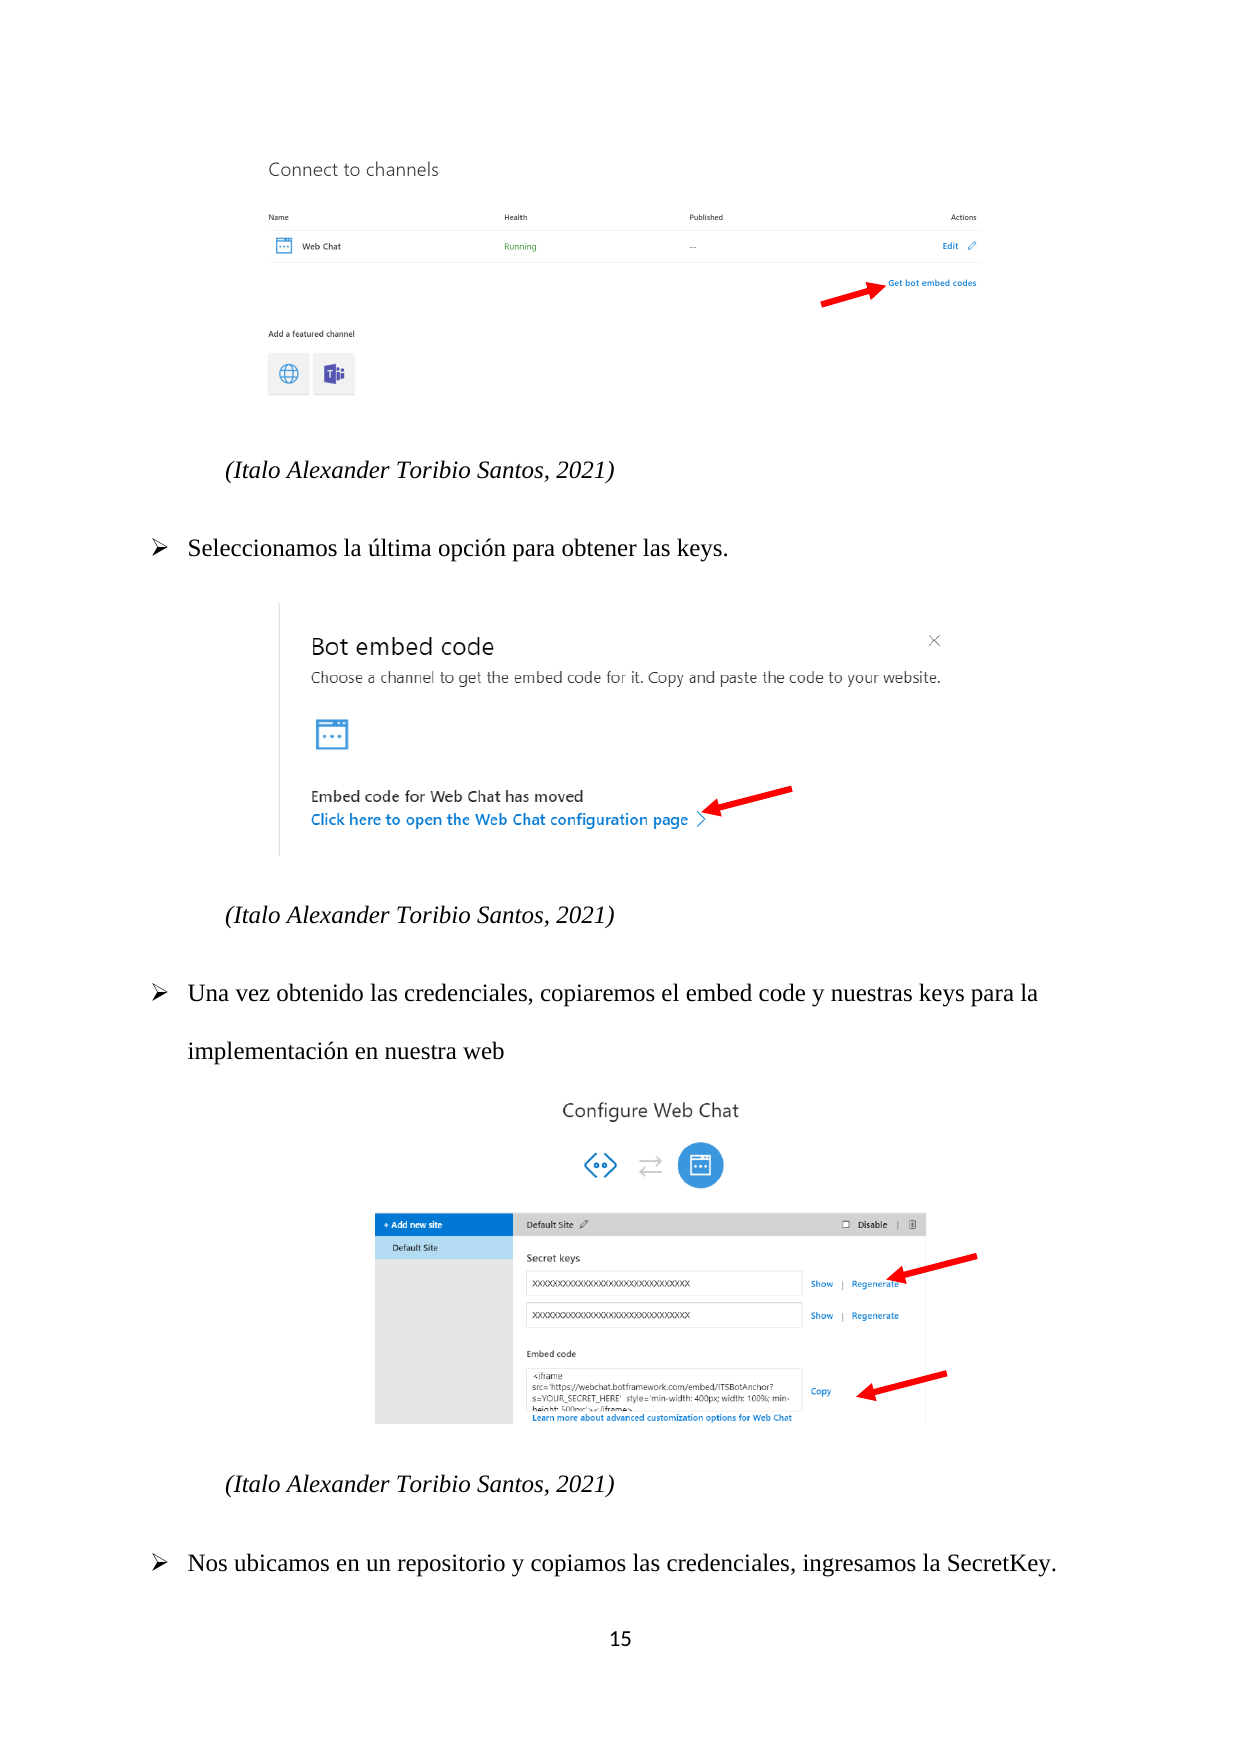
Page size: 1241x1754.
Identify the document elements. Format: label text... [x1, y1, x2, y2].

list Seleccionamos la última opción para obtener las keys. [150, 533, 1090, 562]
picture [336, 1075, 961, 1424]
text (Italo Alexander Toribio Santos, 2021) [187, 1469, 1090, 1498]
picture [252, 150, 993, 411]
list Una vez obtenido las credenciales, copiaremos el embed code y nuestras keys para la implementación en nuestra web [150, 978, 1090, 1065]
picture [278, 603, 967, 856]
text (Italo Alexander Toribio Santos, 2021) [187, 900, 1090, 929]
text (Italo Alexander Toribio Santos, 2021) [187, 455, 1090, 483]
list Nos ubicamos en un repositorio y copiamos las credenciales, ingresamos la SecretKey. [150, 1548, 1090, 1577]
